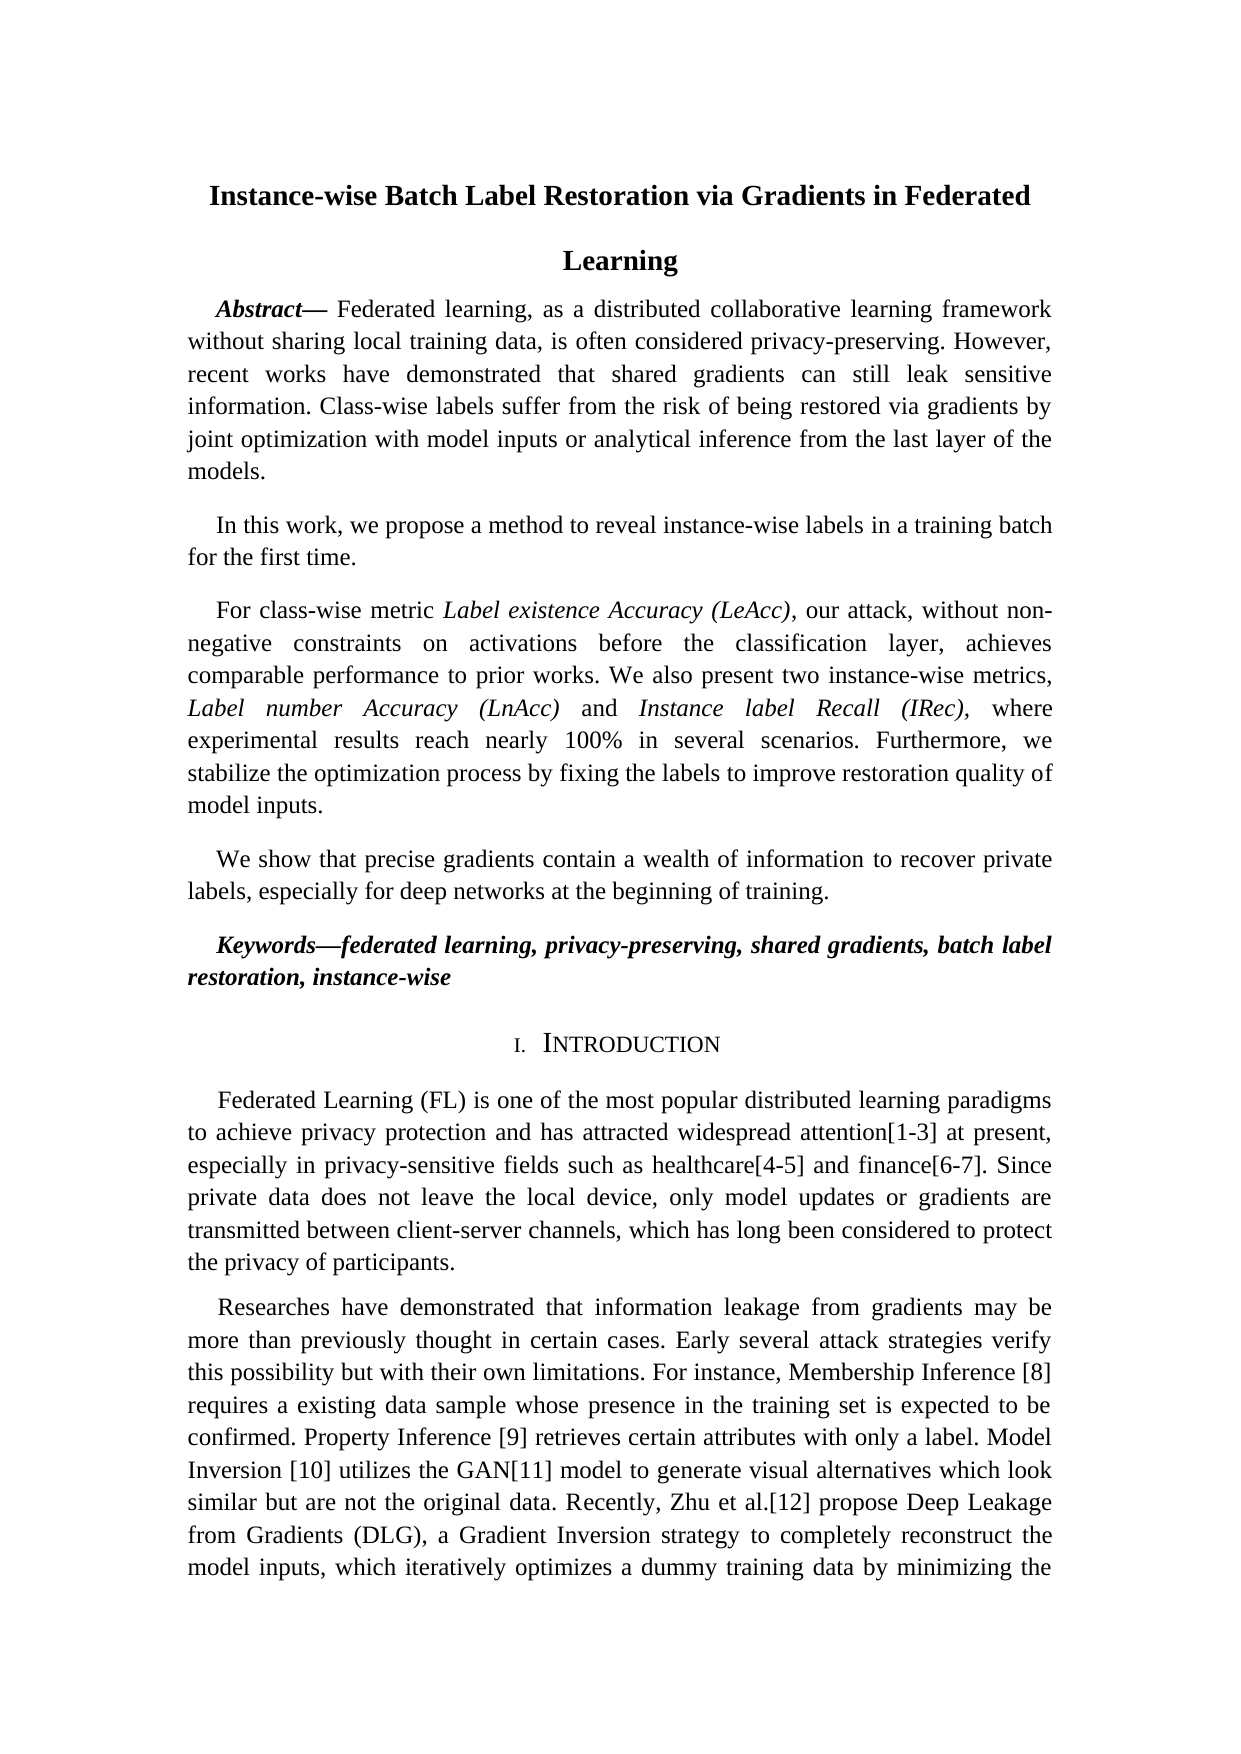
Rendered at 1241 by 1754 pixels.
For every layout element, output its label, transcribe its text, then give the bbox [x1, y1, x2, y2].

text Instance-wise Batch Label Restoration via Gradients in Federated Learning [187, 162, 1053, 292]
text Federated Learning (FL) is one of the most popular distributed learning paradigms to achieve privacy protection and has attracted widespread attention[1-3] at present, especially in privacy-sensitive fields such as healthcare[4-5] and finance[6-7]. Since private data does not leave the local device, only model updates or gradients are transmitted between client-server channels, which has long been considered to protect the privacy of participants. [187, 1083, 1053, 1278]
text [187, 1290, 1053, 1583]
text Abstract— Federated learning, as a distributed collaborative learning framework without sharing local training data, is often considered privacy-preserving. However, recent works have demonstrated that shared gradients can still leak sensitive information. Class-wise labels suffer from the risk of being restored via gradients by joint optimization with model inputs or analytical inference from the last layer of the models. [187, 292, 1053, 487]
text For class-wise metric Label existence Accuracy (LeAcc), our attack, without non-negative constraints on activations before the classification layer, achieves comparable performance to prior works. We also present two instance-wise metrics, Label number Accuracy (LnAcc) and Instance label Recall (IRec), where experimental results reach nearly 100% in several scenarios. Furthermore, we stabilize the optimization process by fixing the labels to improve restoration quality of model inputs. [187, 594, 1053, 821]
text In this work, we propose a method to reveal instance-wise labels in a training batch for the first time. [187, 508, 1053, 573]
subtitle Introduction [187, 1009, 1053, 1074]
text Keywords—federated learning, privacy-preserving, shared gradients, batch label restoration, instance-wise [187, 928, 1053, 993]
text We show that precise gradients contain a wealth of information to recover private labels, especially for deep networks at the beginning of training. [187, 842, 1053, 907]
